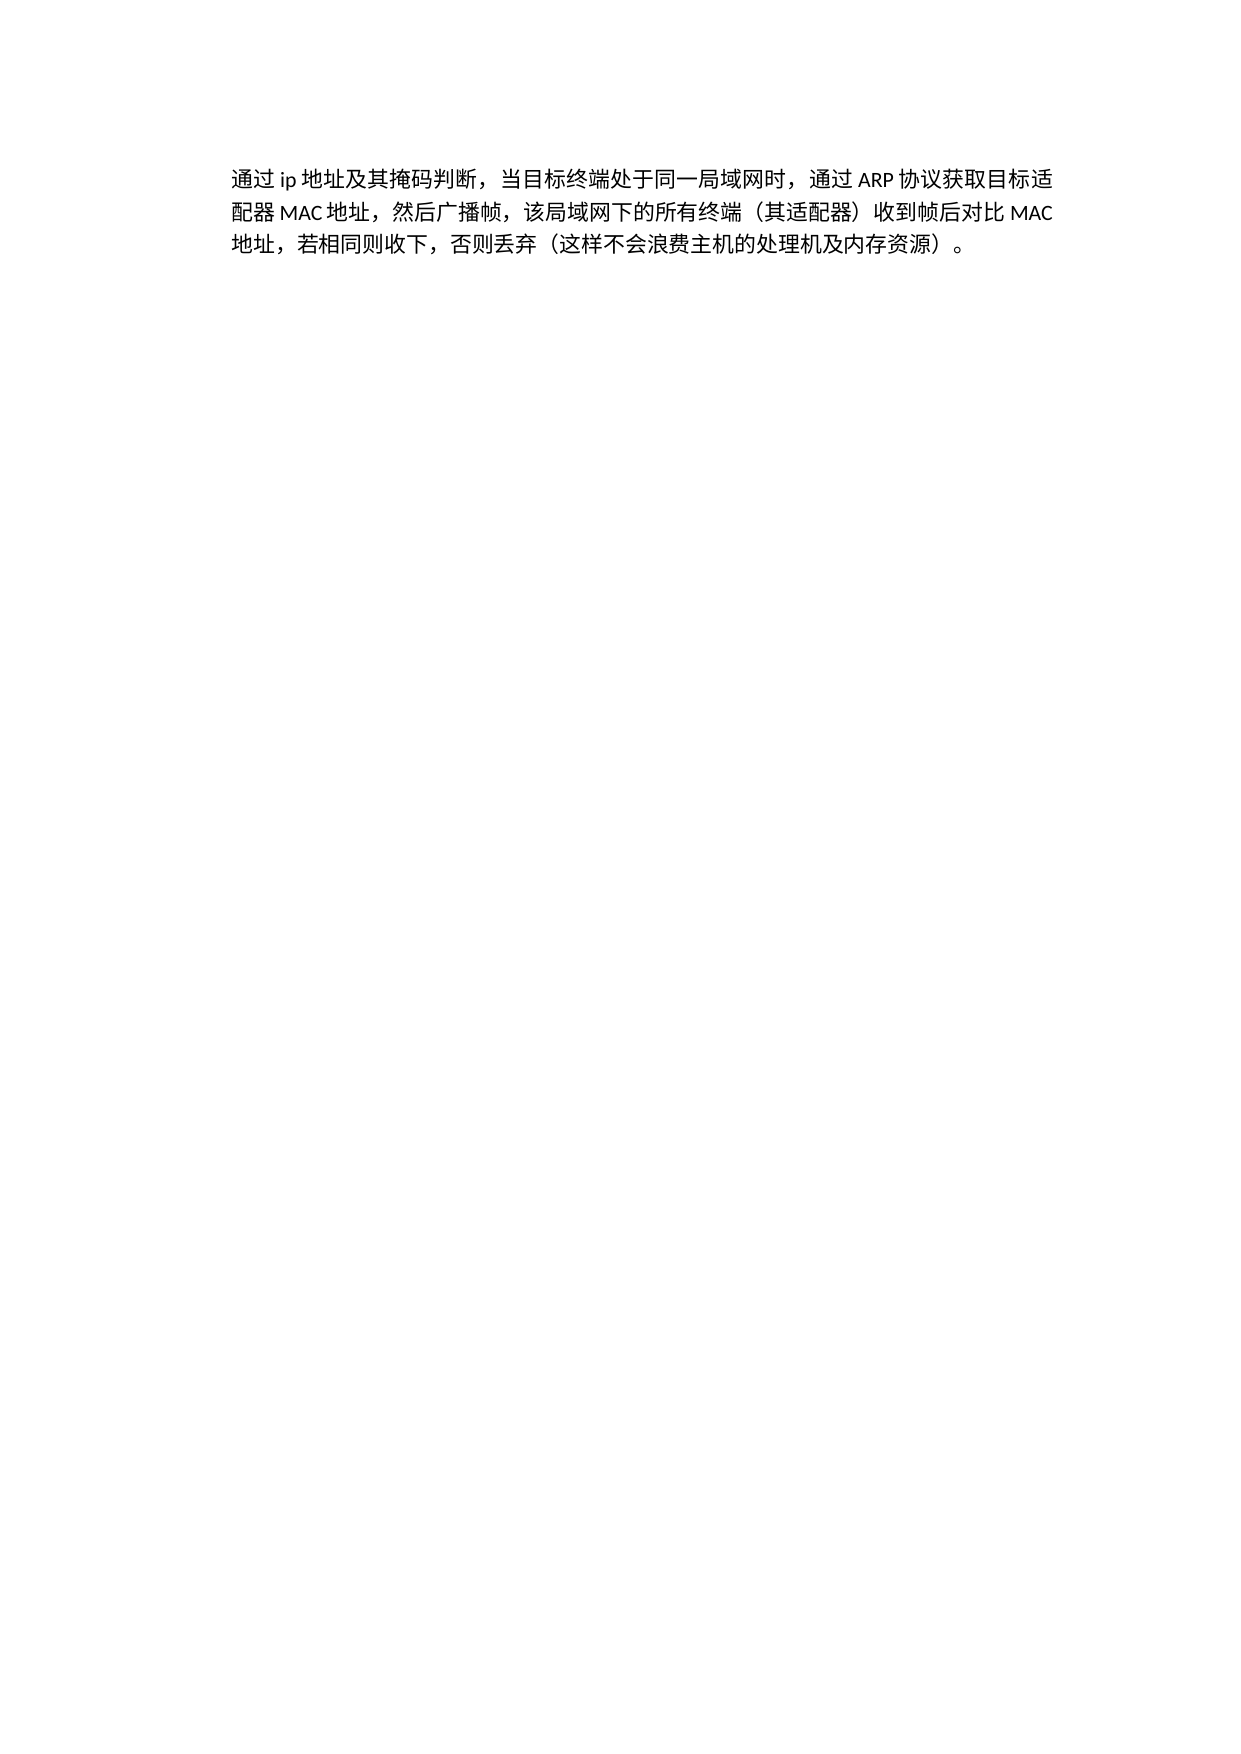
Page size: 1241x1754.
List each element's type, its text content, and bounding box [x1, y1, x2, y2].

text 通过ip地址及其掩码判断，当目标终端处于同一局域网时，通过ARP协议获取目标适配器MAC地址，然后广播帧，该局域网下的所有终端（其适配器）收到帧后对比MAC地址，若相同则收下，否则丢弃（这样不会浪费主机的处理机及内存资源）。 [231, 162, 1053, 259]
